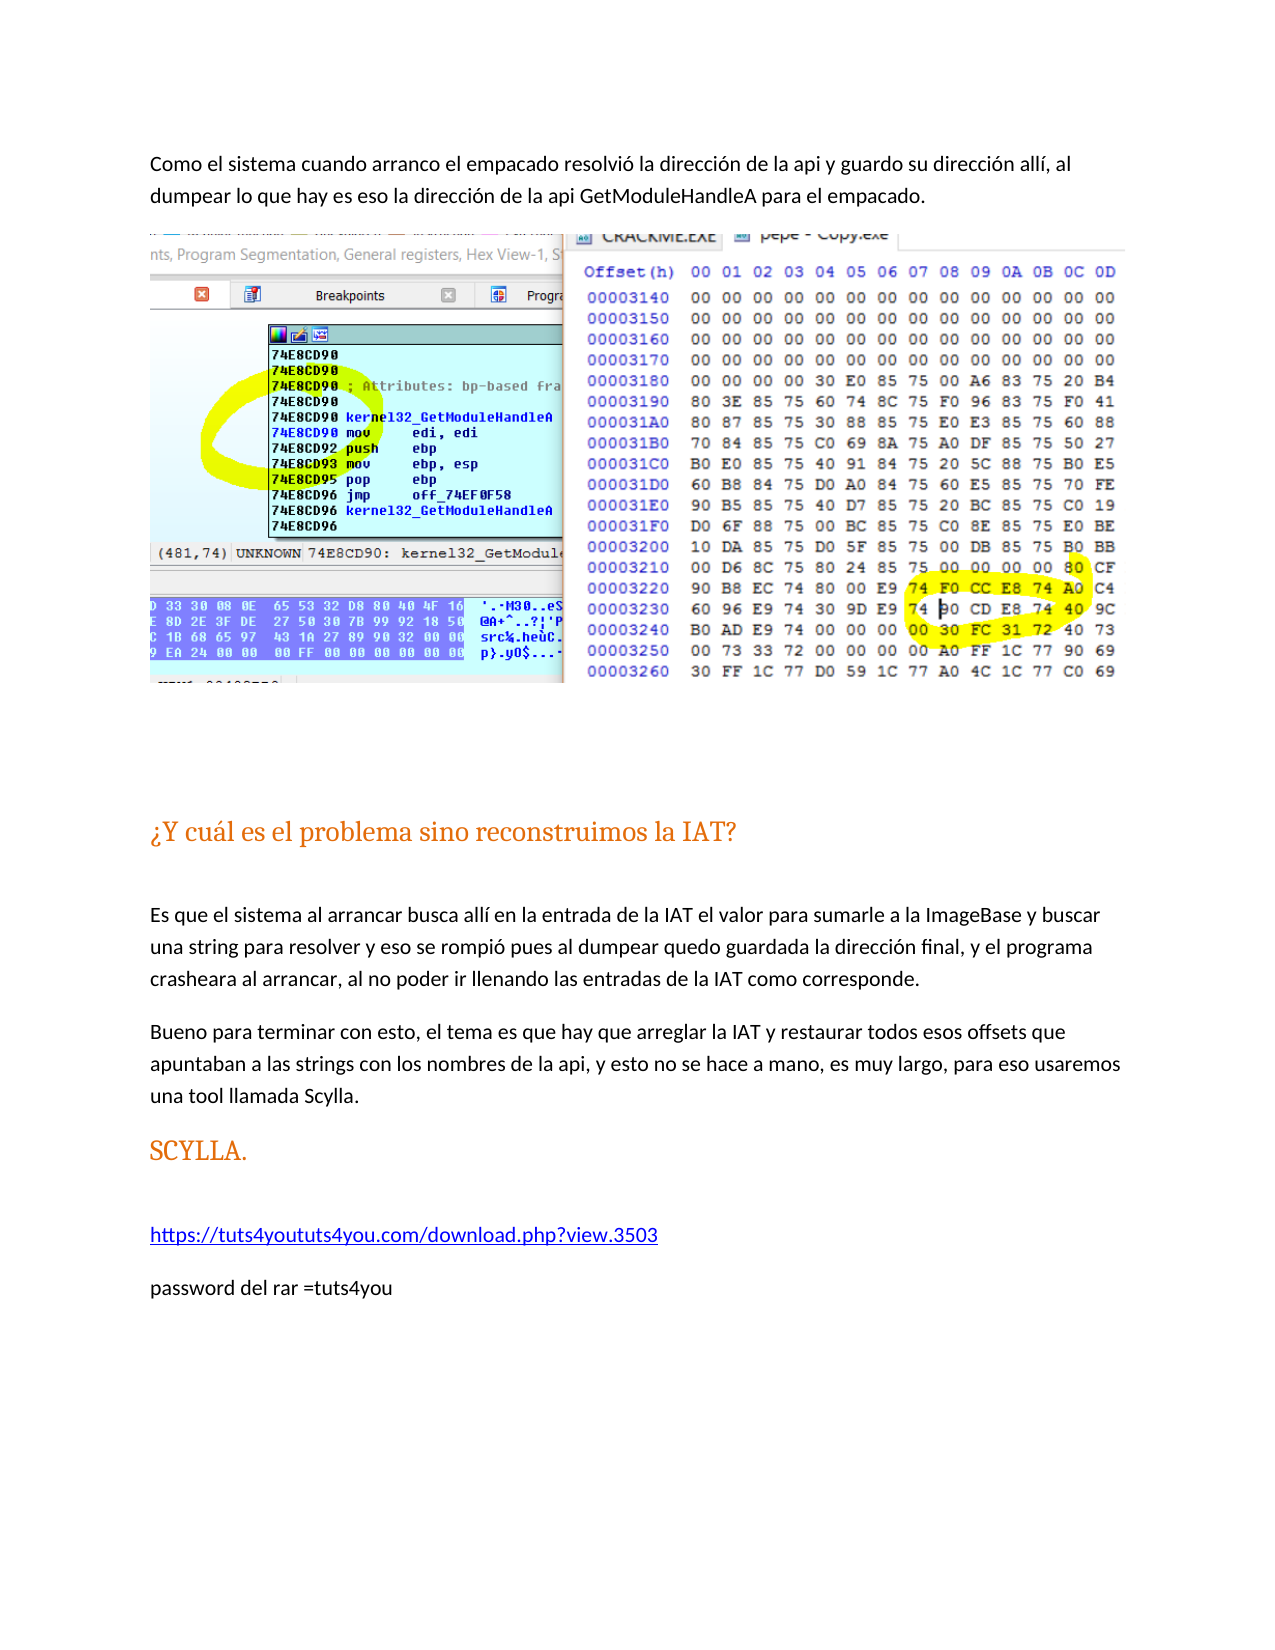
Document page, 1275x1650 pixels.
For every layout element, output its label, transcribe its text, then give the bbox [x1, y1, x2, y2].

text https://tuts4yoututs4you.com/download.php?view.3503 [150, 1221, 1125, 1248]
picture [150, 234, 1125, 683]
text Es que el sistema al arrancar busca allí en la entrada de la IAT el valor para sumarle a la ImageBase y buscar una string para resolver y eso se rompió pues al dumpear quedo guardada la dirección final, y el programa crasheara al arrancar, al no poder ir llenando las entradas de la IAT como corresponde. [150, 901, 1125, 992]
text Como el sistema cuando arranco el empacado resolvió la dirección de la api y guardo su dirección allí, al dumpear lo que hay es eso la dirección de la api GetModuleHandleA para el empacado. [150, 150, 1125, 209]
text password del rar =tuts4you [150, 1274, 1125, 1300]
subtitle ¿Y cuál es el problema sino reconstruimos la IAT? [150, 815, 1125, 848]
subtitle SCYLLA. [150, 1134, 1125, 1168]
text Bueno para terminar con esto, el tema es que hay que arreglar la IAT y restaurar todos esos offsets que apuntaban a las strings con los nombres de la api, y esto no se hace a mano, es muy largo, para eso usaremos una tool llamada Scylla. [150, 1018, 1125, 1108]
